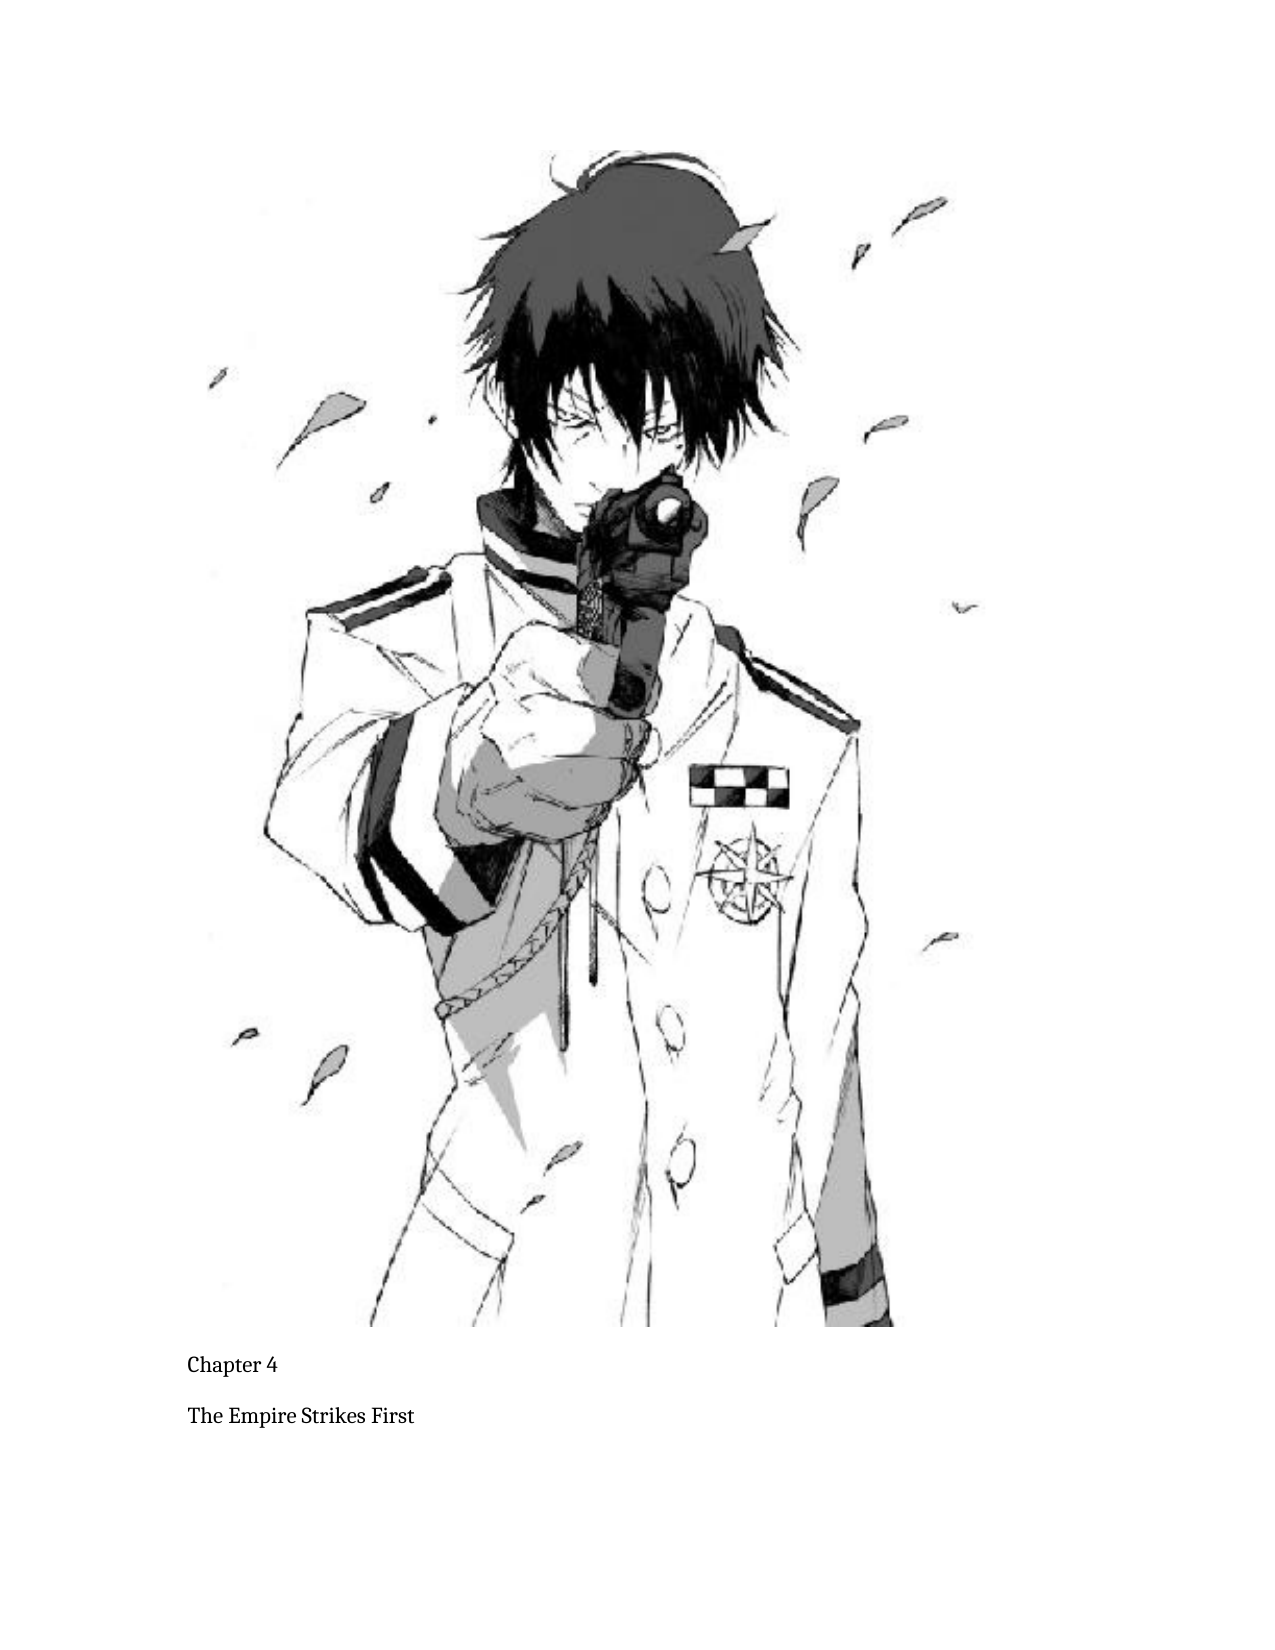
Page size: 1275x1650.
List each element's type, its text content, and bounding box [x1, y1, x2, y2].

picture [206, 150, 986, 1327]
text Chapter 4 [187, 1352, 1087, 1378]
text The Empire Strikes First [187, 1403, 1087, 1429]
